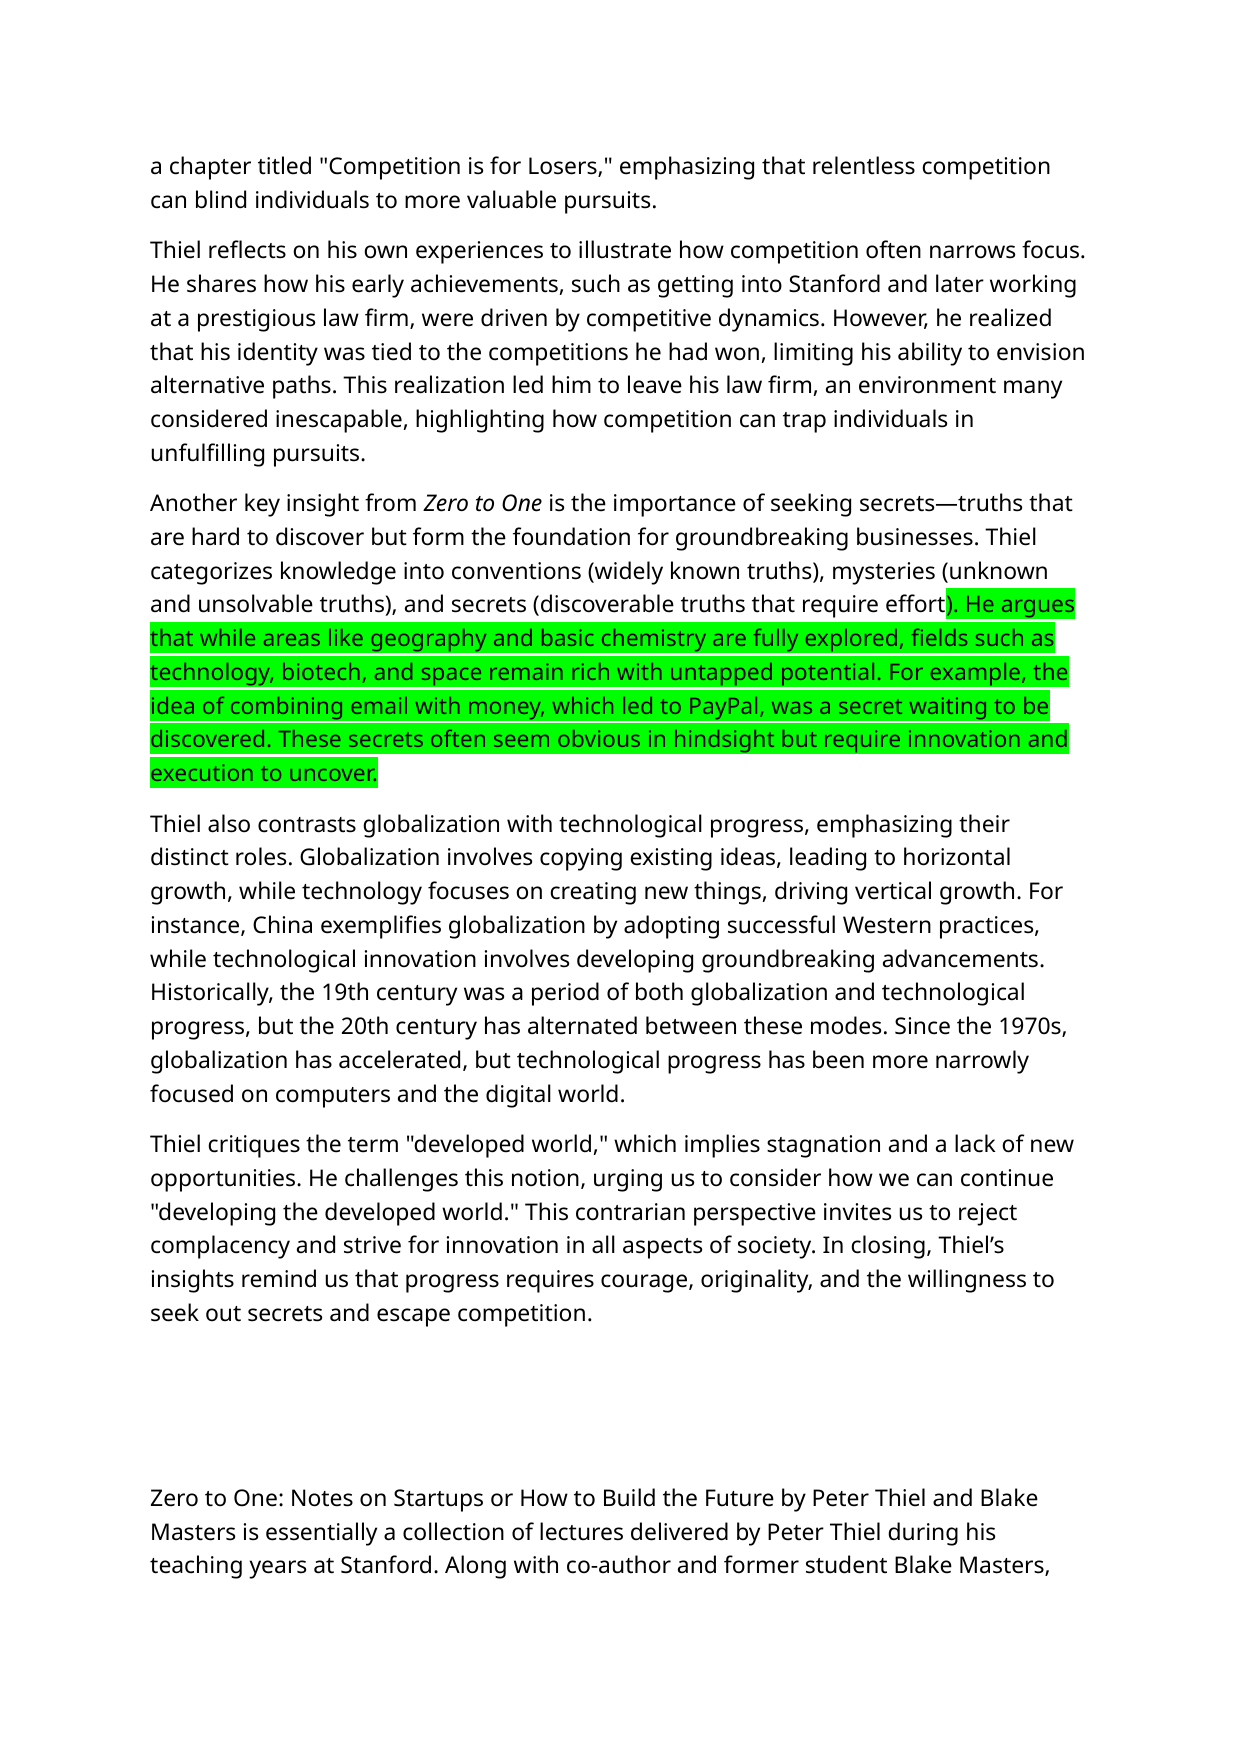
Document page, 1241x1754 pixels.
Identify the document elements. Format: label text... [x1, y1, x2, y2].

text Thiel critiques the term "developed world," which implies stagnation and a lack of new opportunities. He challenges this notion, urging us to consider how we can continue "developing the developed world." This contrarian perspective invites us to reject complacency and strive for innovation in all aspects of society. In closing, Thiel’s insights remind us that progress requires courage, originality, and the willingness to seek out secrets and escape competition. [150, 1128, 1090, 1328]
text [150, 1482, 1090, 1580]
text Thiel also contrasts globalization with technological progress, emphasizing their distinct roles. Globalization involves copying existing ideas, leading to horizontal growth, while technology focuses on creating new things, driving vertical growth. For instance, China exemplifies globalization by adopting successful Western practices, while technological innovation involves developing groundbreaking advancements. Historically, the 19th century was a period of both globalization and technological progress, but the 20th century has alternated between these modes. Since the 1970s, globalization has accelerated, but technological progress has been more narrowly focused on computers and the digital world. [150, 807, 1090, 1109]
text Another key insight from Zero to One is the importance of seeking secrets—truths that are hard to discover but form the foundation for groundbreaking businesses. Thiel categorizes knowledge into conventions (widely known truths), mysteries (unknown and unsolvable truths), and secrets (discoverable truths that require effort). He argues that while areas like geography and basic chemistry are fully explored, fields such as technology, biotech, and space remain rich with untapped potential. For example, the idea of combining email with money, which led to PayPal, was a secret waiting to be discovered. These secrets often seem obvious in hindsight but require innovation and execution to uncover. [150, 487, 1090, 788]
text Thiel reflects on his own experiences to illustrate how competition often narrows focus. He shares how his early achievements, such as getting into Stanford and later working at a prestigious law firm, were driven by competitive dynamics. However, he realized that his identity was tied to the competitions he had won, limiting his ability to envision alternative paths. This realization led him to leave his law firm, an environment many considered inescapable, highlighting how competition can trap individuals in unfulfilling pursuits. [150, 234, 1090, 468]
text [150, 150, 1090, 215]
